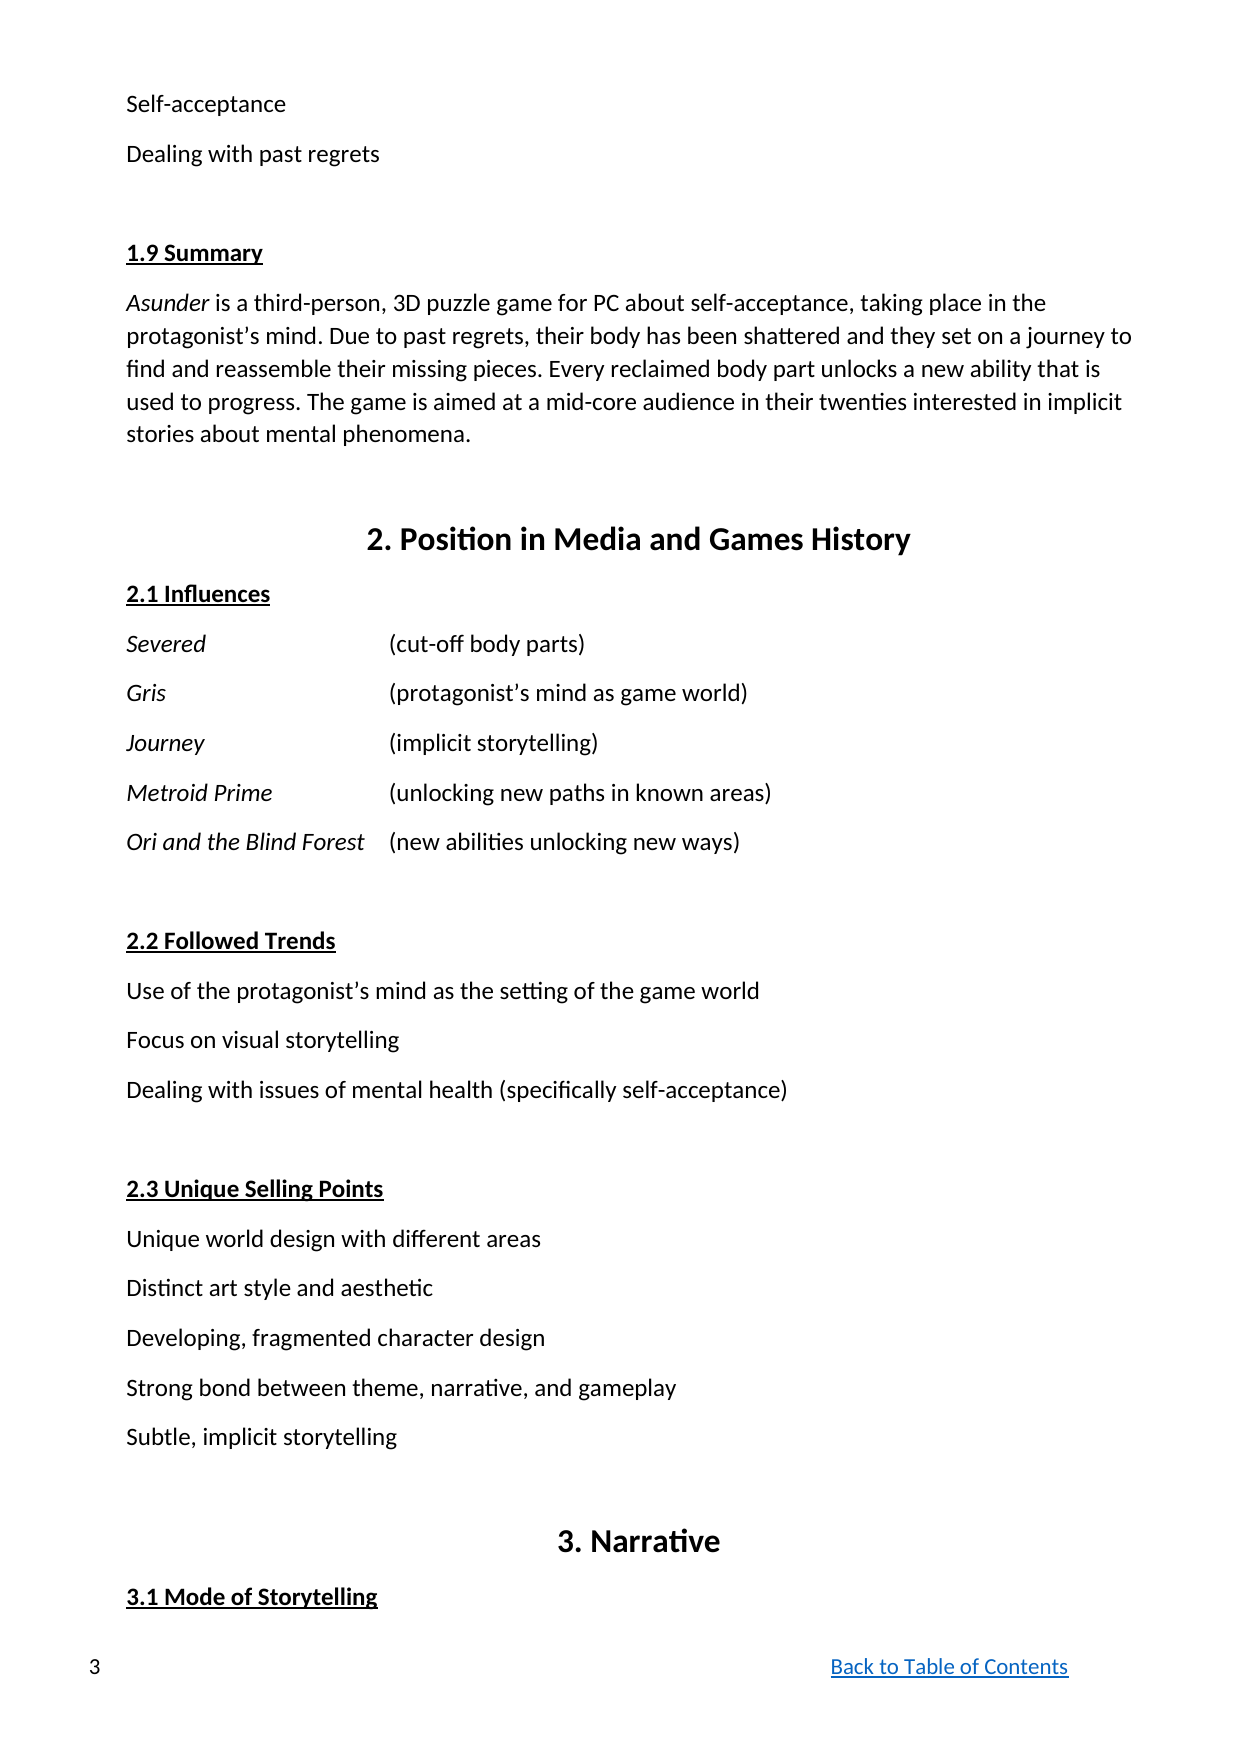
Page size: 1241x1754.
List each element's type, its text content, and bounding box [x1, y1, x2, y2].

text 3. Narrative [126, 1521, 1152, 1561]
text Self-acceptance [126, 89, 1152, 119]
text Unique world design with different areas [89, 1223, 1152, 1253]
text 3.1 Mode of Storytelling [126, 1581, 1152, 1612]
text Dealing with past regrets [126, 138, 1152, 169]
text Severed (cut-off body parts) [126, 628, 1152, 658]
text Metroid Prime (unlocking new paths in known areas) [126, 777, 1152, 807]
text Use of the protagonist’s mind as the setting of the game world [126, 975, 1152, 1006]
text Developing, fragmented character design [126, 1322, 1152, 1353]
text Gris (protagonist’s mind as game world) [126, 678, 1152, 708]
text Asunder is a third-person, 3D puzzle game for PC about self-acceptance, taking place in the protagonist’s mind. Due to past regrets, their body has been shattered and they set on a journey to find and reassemble their missing pieces. Every reclaimed body part unlocks a new ability that is used to progress. The game is aimed at a mid-core audience in their twenties interested in implicit stories about mental phenomena. [126, 287, 1152, 449]
text Strong bond between theme, narrative, and gameplay [126, 1372, 1152, 1402]
text Distinct art style and aesthetic [126, 1273, 1152, 1303]
text Journey (implicit storytelling) [126, 727, 1152, 758]
text 2.3 Unique Selling Points [126, 1173, 1152, 1204]
text 2.2 Followed Trends [126, 926, 1152, 956]
text Subtle, implicit storytelling [126, 1421, 1152, 1452]
text 2. Position in Media and Games History [126, 518, 1152, 558]
text 1.9 Summary [126, 237, 1152, 268]
text 2.1 Influences [126, 578, 1152, 609]
text Focus on visual storytelling [126, 1025, 1152, 1055]
text Dealing with issues of mental health (specifically self-acceptance) [126, 1074, 1152, 1105]
text Ori and the Blind Forest (new abilities unlocking new ways) [126, 826, 1152, 857]
